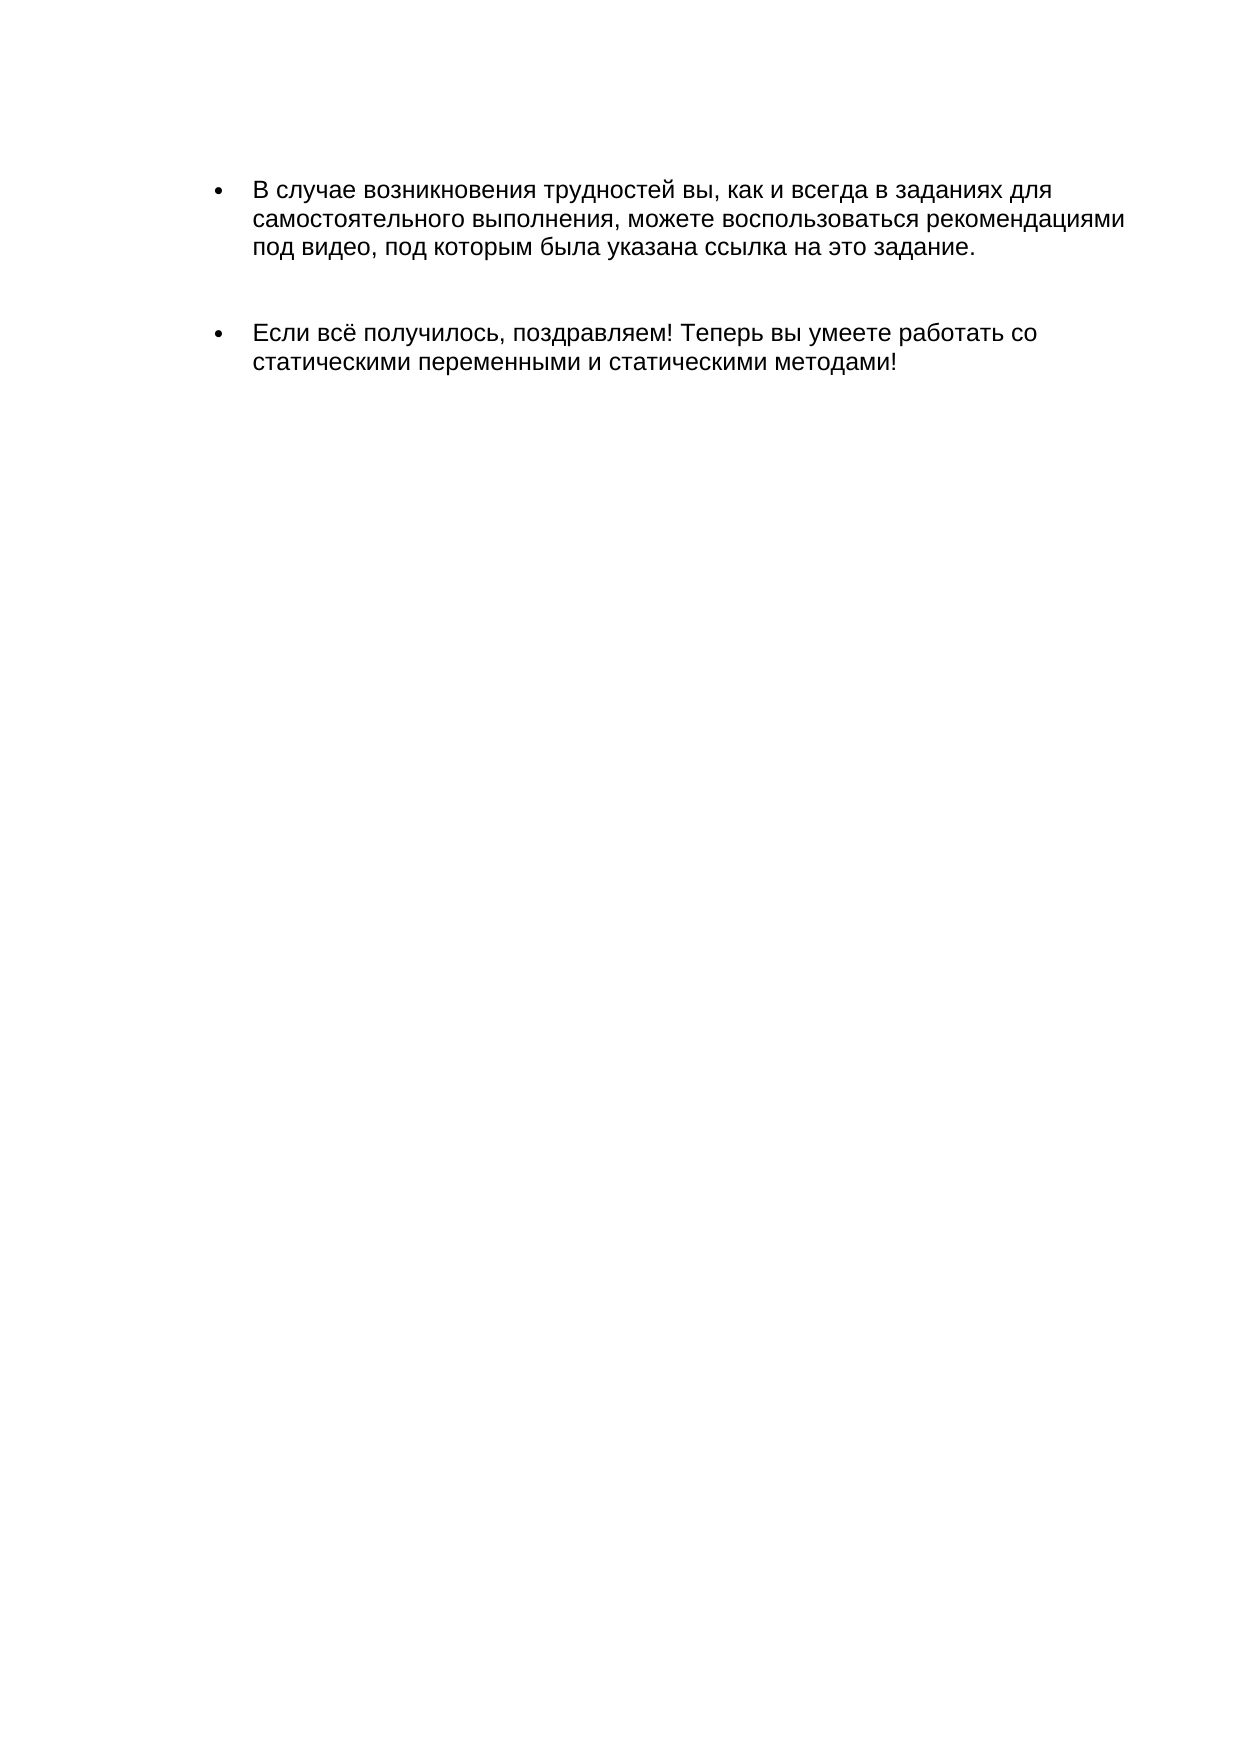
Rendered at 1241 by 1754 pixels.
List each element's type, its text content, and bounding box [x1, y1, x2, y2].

list Если всё получилось, поздравляем! Теперь вы умеете работать со статическими переменными и статическими методами! [215, 318, 1152, 375]
list В случае возникновения трудностей вы, как и всегда в заданиях для самостоятельного выполнения, можете воспользоваться рекомендациями под видео, под которым была указана ссылка на это задание. [215, 175, 1152, 261]
